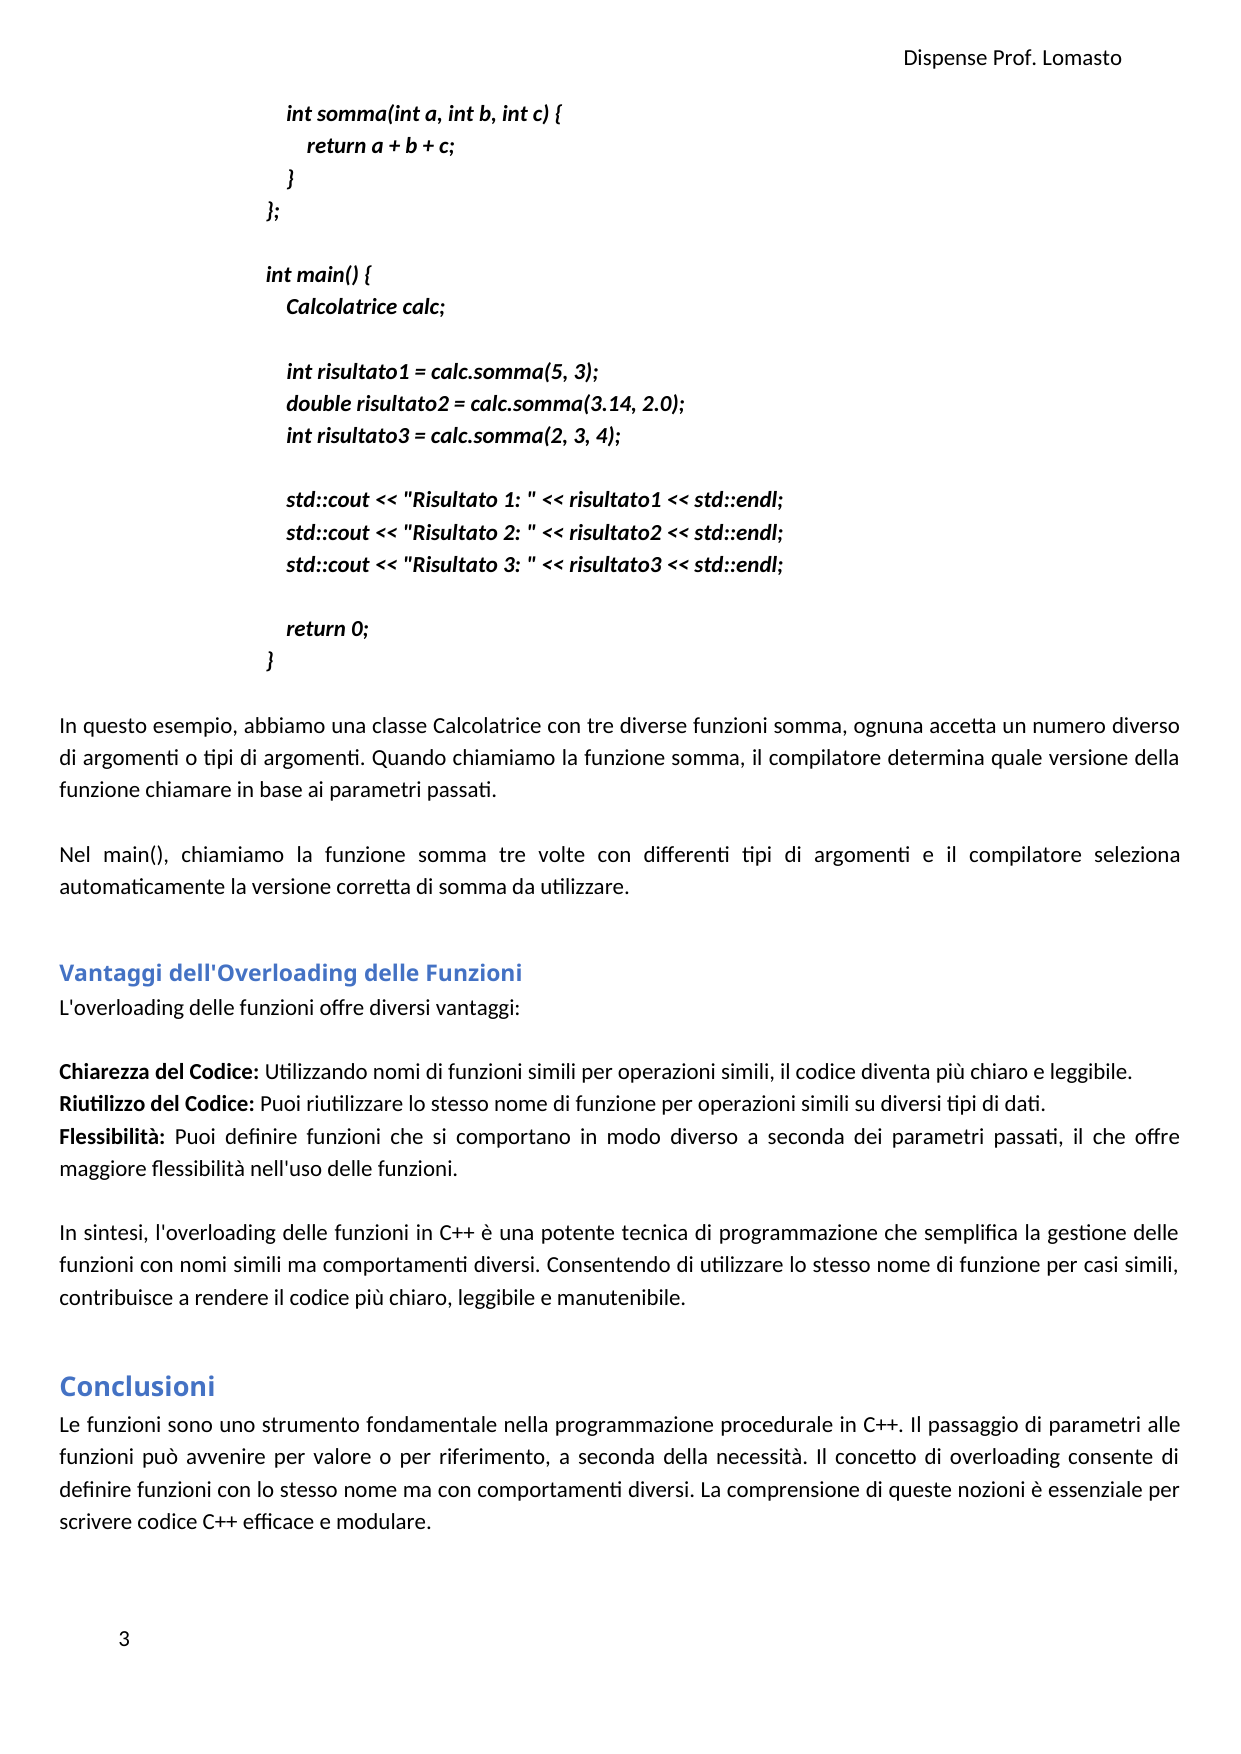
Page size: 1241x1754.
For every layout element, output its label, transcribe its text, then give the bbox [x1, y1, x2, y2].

list std::cout << "Risultato 3: " << risultato3 << std::endl; [266, 550, 1182, 578]
list L'overloading delle funzioni offre diversi vantaggi: [59, 993, 1182, 1021]
list Le funzioni sono uno strumento fondamentale nella programmazione procedurale in C++. Il passaggio di parametri alle funzioni può avvenire per valore o per riferimento, a seconda della necessità. Il concetto di overloading consente di definire funzioni con lo stesso nome ma con comportamenti diversi. La comprensione di queste nozioni è essenziale per scrivere codice C++ efficace e modulare. [59, 1410, 1182, 1535]
list Chiarezza del Codice: Utilizzando nomi di funzioni simili per operazioni simili, il codice diventa più chiaro e leggibile. [59, 1057, 1182, 1085]
list int risultato3 = calc.somma(2, 3, 4); [266, 421, 1182, 449]
list double risultato2 = calc.somma(3.14, 2.0); [266, 389, 1182, 417]
subtitle Conclusioni [59, 1368, 1182, 1405]
list } [266, 164, 1182, 192]
list Flessibilità: Puoi definire funzioni che si comportano in modo diverso a seconda dei parametri passati, il che offre maggiore flessibilità nell'uso delle funzioni. [59, 1122, 1182, 1182]
list Calcolatrice calc; [266, 292, 1182, 321]
list In sintesi, l'overloading delle funzioni in C++ è una potente tecnica di programmazione che semplifica la gestione delle funzioni con nomi simili ma comportamenti diversi. Consentendo di utilizzare lo stesso nome di funzione per casi simili, contribuisce a rendere il codice più chiaro, leggibile e manutenibile. [59, 1218, 1182, 1311]
list std::cout << "Risultato 2: " << risultato2 << std::endl; [266, 518, 1182, 546]
list return 0; [266, 614, 1182, 642]
list return a + b + c; [266, 132, 1182, 159]
list int main() { [266, 260, 1182, 288]
list std::cout << "Risultato 1: " << risultato1 << std::endl; [266, 486, 1182, 514]
list Nel main(), chiamiamo la funzione somma tre volte con differenti tipi di argomenti e il compilatore seleziona automaticamente la versione corretta di somma da utilizzare. [59, 840, 1182, 900]
list } [266, 647, 1182, 674]
list int somma(int a, int b, int c) { [266, 99, 1182, 127]
list }; [266, 196, 1182, 224]
list In questo esempio, abbiamo una classe Calcolatrice con tre diverse funzioni somma, ognuna accetta un numero diverso di argomenti o tipi di argomenti. Quando chiamiamo la funzione somma, il compilatore determina quale versione della funzione chiamare in base ai parametri passati. [59, 711, 1182, 803]
list int risultato1 = calc.somma(5, 3); [266, 357, 1182, 385]
subtitle Vantaggi dell'Overloading delle Funzioni [59, 957, 1122, 988]
list Riutilizzo del Codice: Puoi riutilizzare lo stesso nome di funzione per operazioni simili su diversi tipi di dati. [59, 1089, 1182, 1118]
